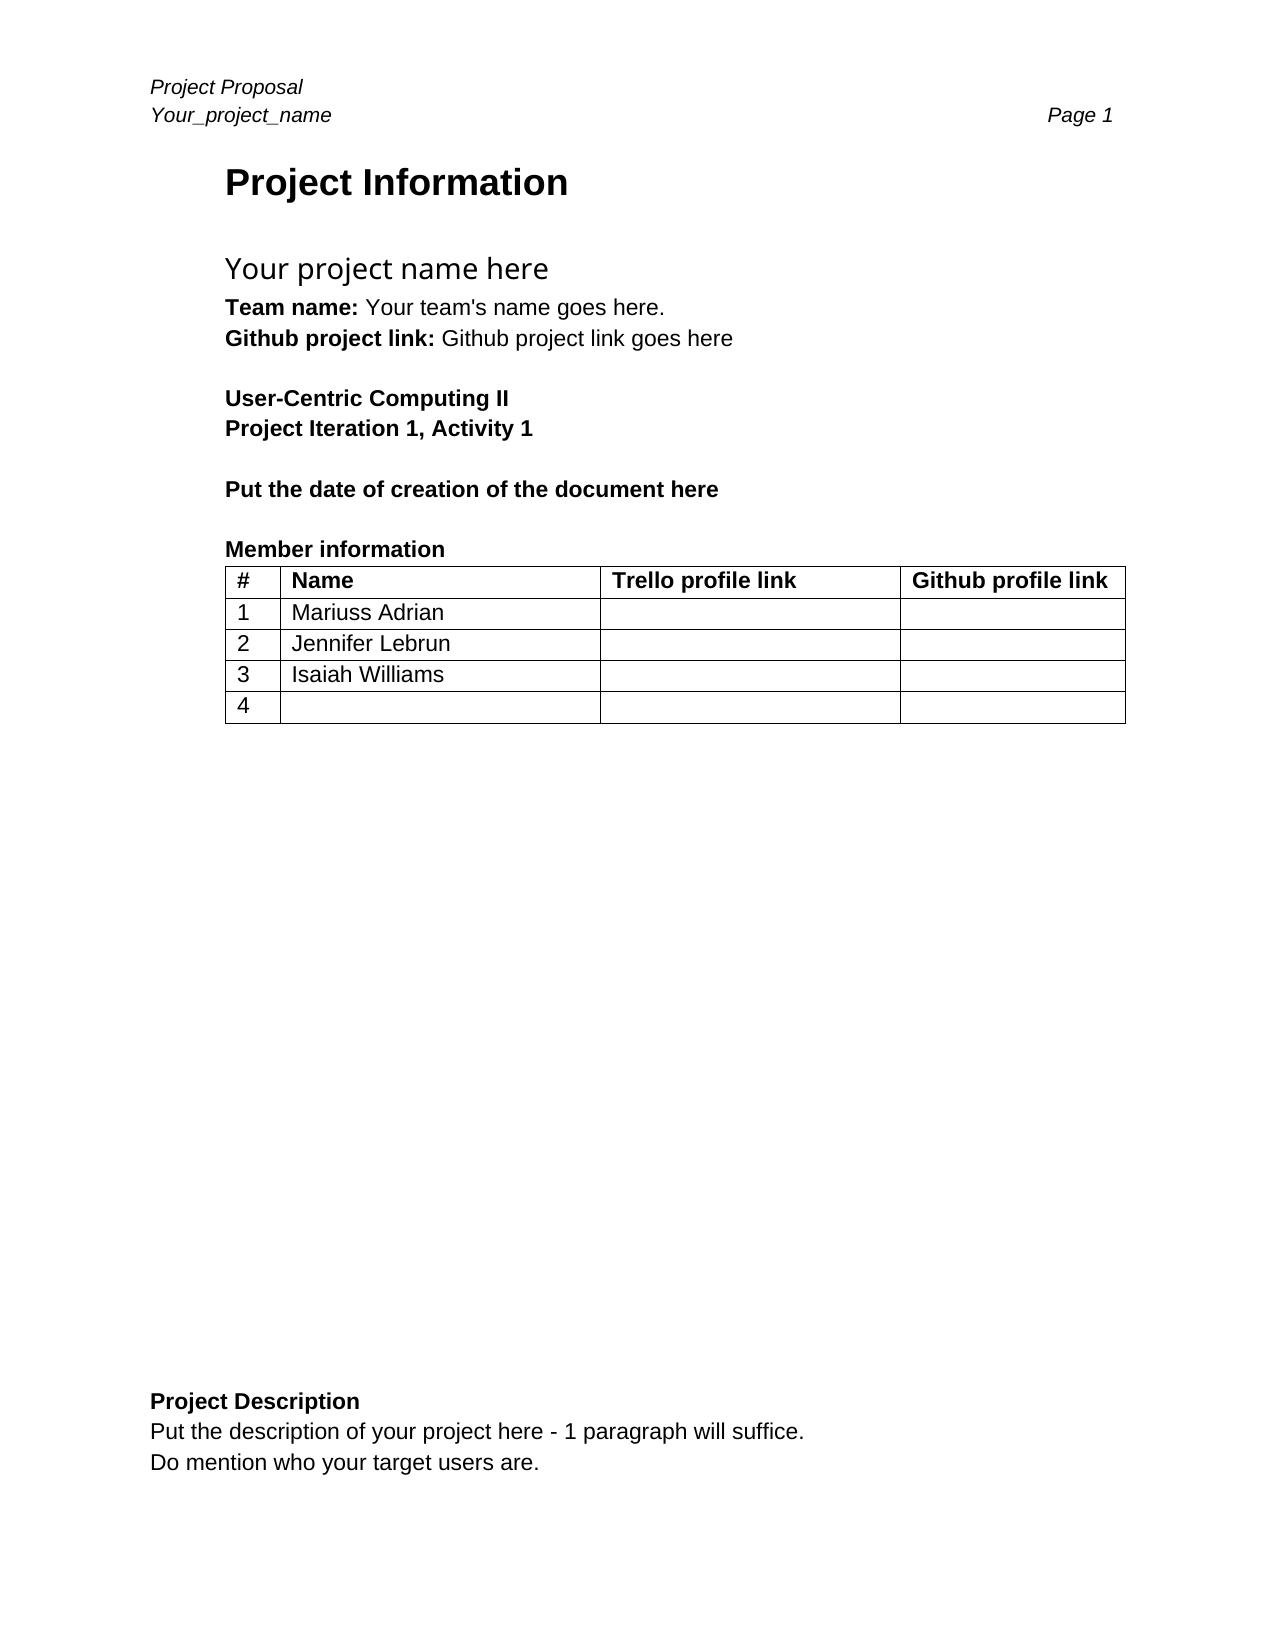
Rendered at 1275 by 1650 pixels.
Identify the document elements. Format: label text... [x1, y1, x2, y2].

text Put the date of creation of the document here [225, 476, 1125, 502]
table_cell Jennifer Lebrun [281, 630, 600, 660]
table_cell [901, 661, 1125, 691]
text Project Description [150, 1388, 1125, 1414]
table_cell [601, 599, 900, 629]
table_cell Isaiah Williams [281, 661, 600, 691]
table_cell 4 [226, 692, 280, 722]
table_cell [901, 630, 1125, 660]
text Member information [225, 536, 1125, 562]
text Github project link: Github project link goes here [225, 324, 1125, 351]
table_cell [601, 630, 900, 660]
text Do mention who your target users are. [150, 1448, 1125, 1475]
table_cell [901, 692, 1125, 722]
table_header # [226, 567, 280, 597]
text Put the description of your project here - 1 paragraph will suffice. [150, 1418, 1125, 1444]
text Project Information [225, 161, 1125, 204]
text User-Centric Computing II [225, 385, 1125, 411]
table_cell Mariuss Adrian [281, 599, 600, 629]
table_cell 1 [226, 599, 280, 629]
table_cell [281, 692, 600, 722]
text Team name: Your team's name goes here. [225, 294, 1125, 321]
text Your project name here [225, 249, 1125, 288]
table_cell [601, 692, 900, 722]
table_header Name [281, 567, 600, 597]
table_cell [601, 661, 900, 691]
table_header Trello profile link [601, 567, 900, 597]
table_cell 3 [226, 661, 280, 691]
table_cell [901, 599, 1125, 629]
text Project Iteration 1, Activity 1 [225, 415, 1125, 441]
table_header Github profile link [901, 567, 1125, 597]
table_cell 2 [226, 630, 280, 660]
